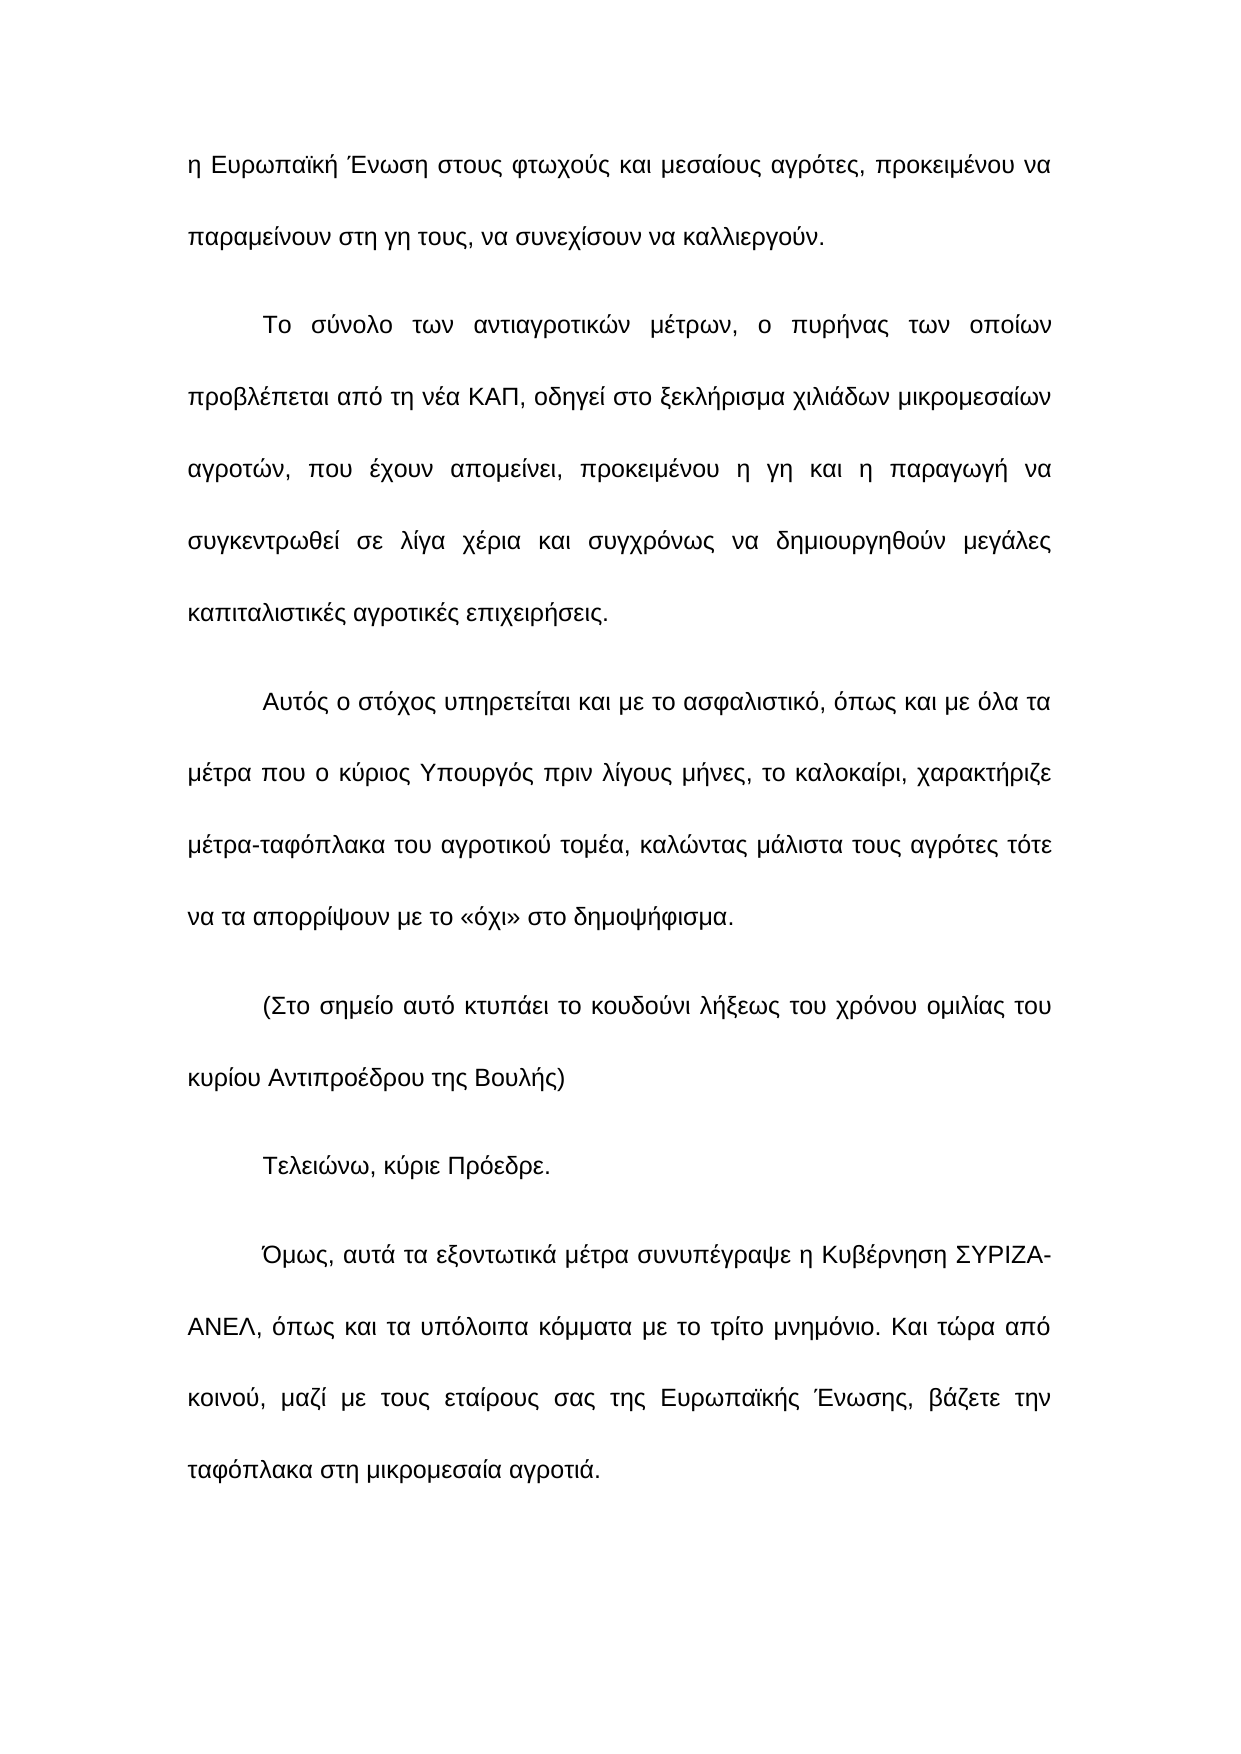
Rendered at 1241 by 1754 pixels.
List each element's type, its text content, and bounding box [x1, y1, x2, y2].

text (Στο σημείο αυτό κτυπάει το κουδούνι λήξεως του χρόνου ομιλίας του κυρίου Αντιπροέδρου της Βουλής) [187, 991, 1053, 1091]
text Όμως, αυτά τα εξοντωτικά μέτρα συνυπέγραψε η Κυβέρνηση ΣΥΡΙΖΑ-ΑΝΕΛ, όπως και τα υπόλοιπα κόμματα με το τρίτο μνημόνιο. Και τώρα από κοινού, μαζί με τους εταίρους σας της Ευρωπαϊκής Ένωσης, βάζετε την ταφόπλακα στη μικρομεσαία αγροτιά. [187, 1239, 1053, 1484]
text Αυτός ο στόχος υπηρετείται και με το ασφαλιστικό, όπως και με όλα τα μέτρα που ο κύριος Υπουργός πριν λίγους μήνες, το καλοκαίρι, χαρακτήριζε μέτρα-ταφόπλακα του αγροτικού τομέα, καλώντας μάλιστα τους αγρότες τότε να τα απορρίψουν με το «όχι» στο δημοψήφισμα. [187, 686, 1053, 931]
text Τελειώνω, κύριε Πρόεδρε. [187, 1151, 1053, 1180]
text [187, 150, 1053, 251]
text Το σύνολο των αντιαγροτικών μέτρων, ο πυρήνας των οποίων προβλέπεται από τη νέα ΚΑΠ, οδηγεί στο ξεκλήρισμα χιλιάδων μικρομεσαίων αγροτών, που έχουν απομείνει, προκειμένου η γη και η παραγωγή να συγκεντρωθεί σε λίγα χέρια και συγχρόνως να δημιουργηθούν μεγάλες καπιταλιστικές αγροτικές επιχειρήσεις. [187, 310, 1053, 627]
